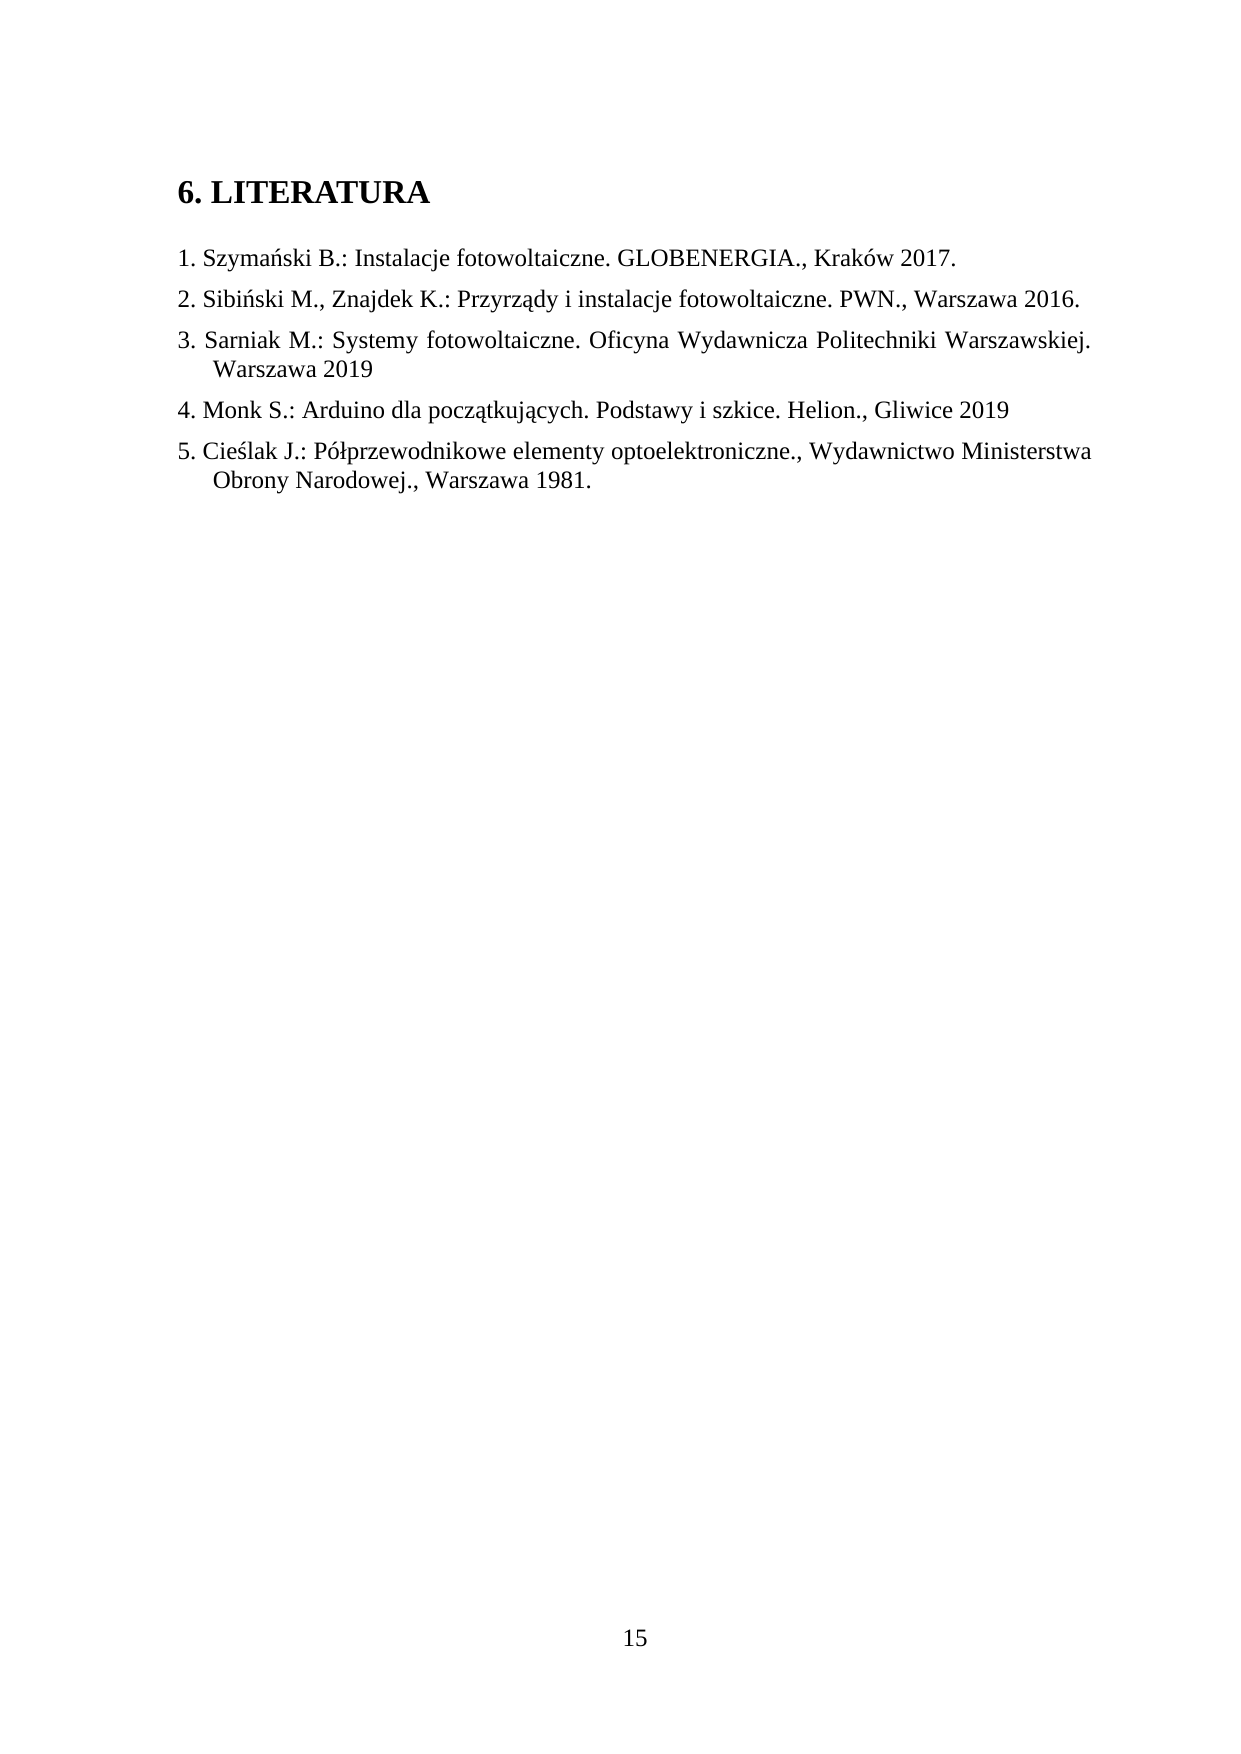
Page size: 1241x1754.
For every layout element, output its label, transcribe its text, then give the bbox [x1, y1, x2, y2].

subtitle Literatura [177, 173, 1092, 211]
text 3. Sarniak M.: Systemy fotowoltaiczne. Oficyna Wydawnicza Politechniki Warszawskiej. Warszawa 2019 [177, 325, 1092, 383]
text 1. Szymański B.: Instalacje fotowoltaiczne. GLOBENERGIA., Kraków 2017. [177, 243, 1092, 271]
text 5. Cieślak J.: Półprzewodnikowe elementy optoelektroniczne., Wydawnictwo Ministerstwa Obrony Narodowej., Warszawa 1981. [177, 436, 1092, 494]
text 2. Sibiński M., Znajdek K.: Przyrządy i instalacje fotowoltaiczne. PWN., Warszawa 2016. [177, 284, 1092, 313]
text 4. Monk S.: Arduino dla początkujących. Podstawy i szkice. Helion., Gliwice 2019 [177, 395, 1092, 424]
